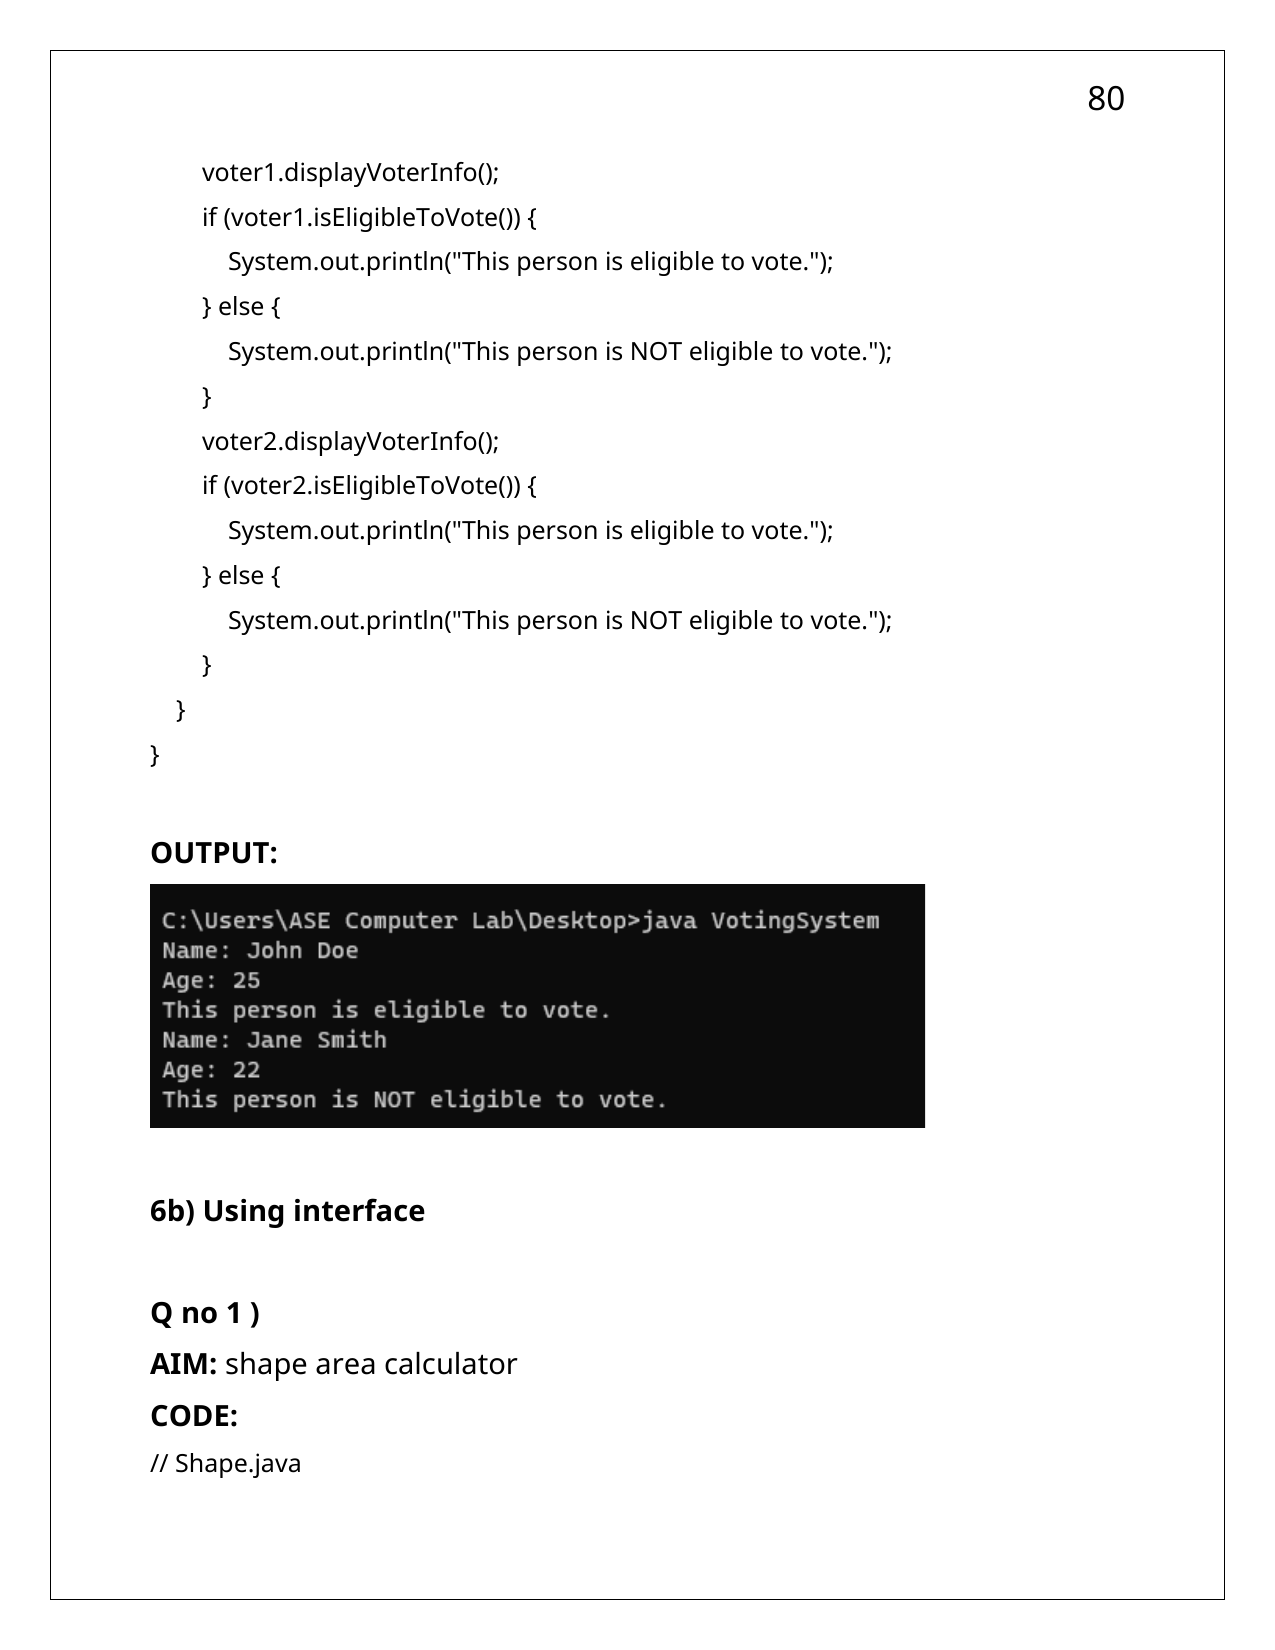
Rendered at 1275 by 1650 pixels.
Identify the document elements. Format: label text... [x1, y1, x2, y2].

text OUTPUT: [150, 833, 1125, 872]
text System.out.println("This person is eligible to vote."); [150, 513, 1125, 547]
text } else { [150, 289, 1125, 323]
text } [150, 647, 1125, 681]
text voter1.displayVoterInfo(); [150, 154, 1125, 188]
picture [150, 884, 926, 1128]
text } [150, 692, 1125, 726]
text System.out.println("This person is eligible to vote."); [150, 244, 1125, 278]
text } [150, 378, 1125, 412]
text // Shape.java [150, 1446, 1125, 1480]
text System.out.println("This person is NOT eligible to vote."); [150, 602, 1125, 636]
text if (voter2.isEligibleToVote()) { [150, 468, 1125, 502]
text System.out.println("This person is NOT eligible to vote."); [150, 334, 1125, 368]
text } [150, 737, 1125, 771]
text Q no 1 ) [150, 1292, 1125, 1332]
text voter2.displayVoterInfo(); [150, 423, 1125, 457]
text AIM: shape area calculator [150, 1343, 1125, 1383]
text 6b) Using interface [150, 1190, 1125, 1229]
text if (voter1.isEligibleToVote()) { [150, 199, 1125, 233]
text CODE: [150, 1395, 1125, 1434]
text } else { [150, 558, 1125, 592]
